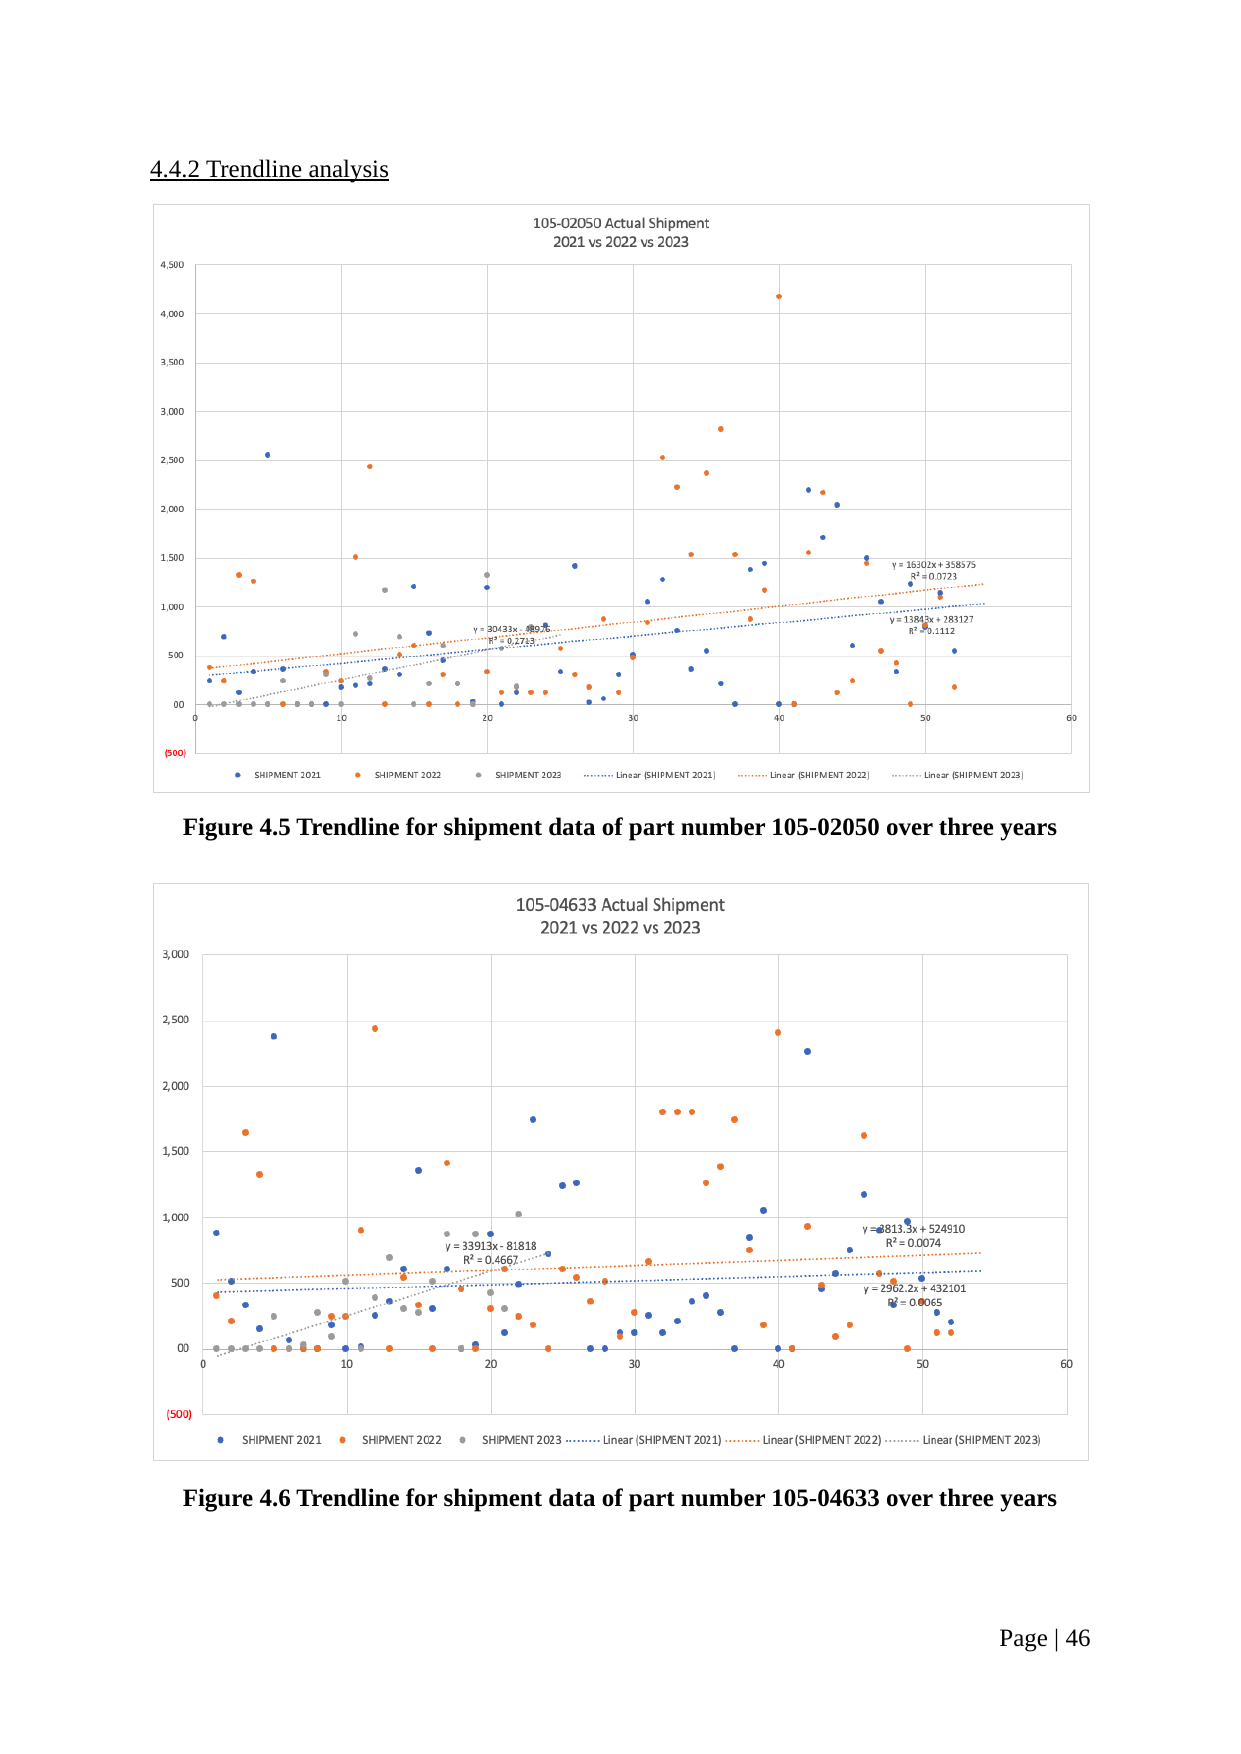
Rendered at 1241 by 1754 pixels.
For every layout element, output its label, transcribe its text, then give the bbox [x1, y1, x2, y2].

subtitle Figure 4.6 Trendline for shipment data of part number 105-04633 over three years [150, 1483, 1090, 1512]
subtitle 4.4.2 Trendline analysis [150, 154, 1090, 183]
picture [150, 880, 1091, 1464]
picture [150, 201, 1091, 794]
subtitle Figure 4.5 Trendline for shipment data of part number 105-02050 over three years [150, 812, 1090, 841]
